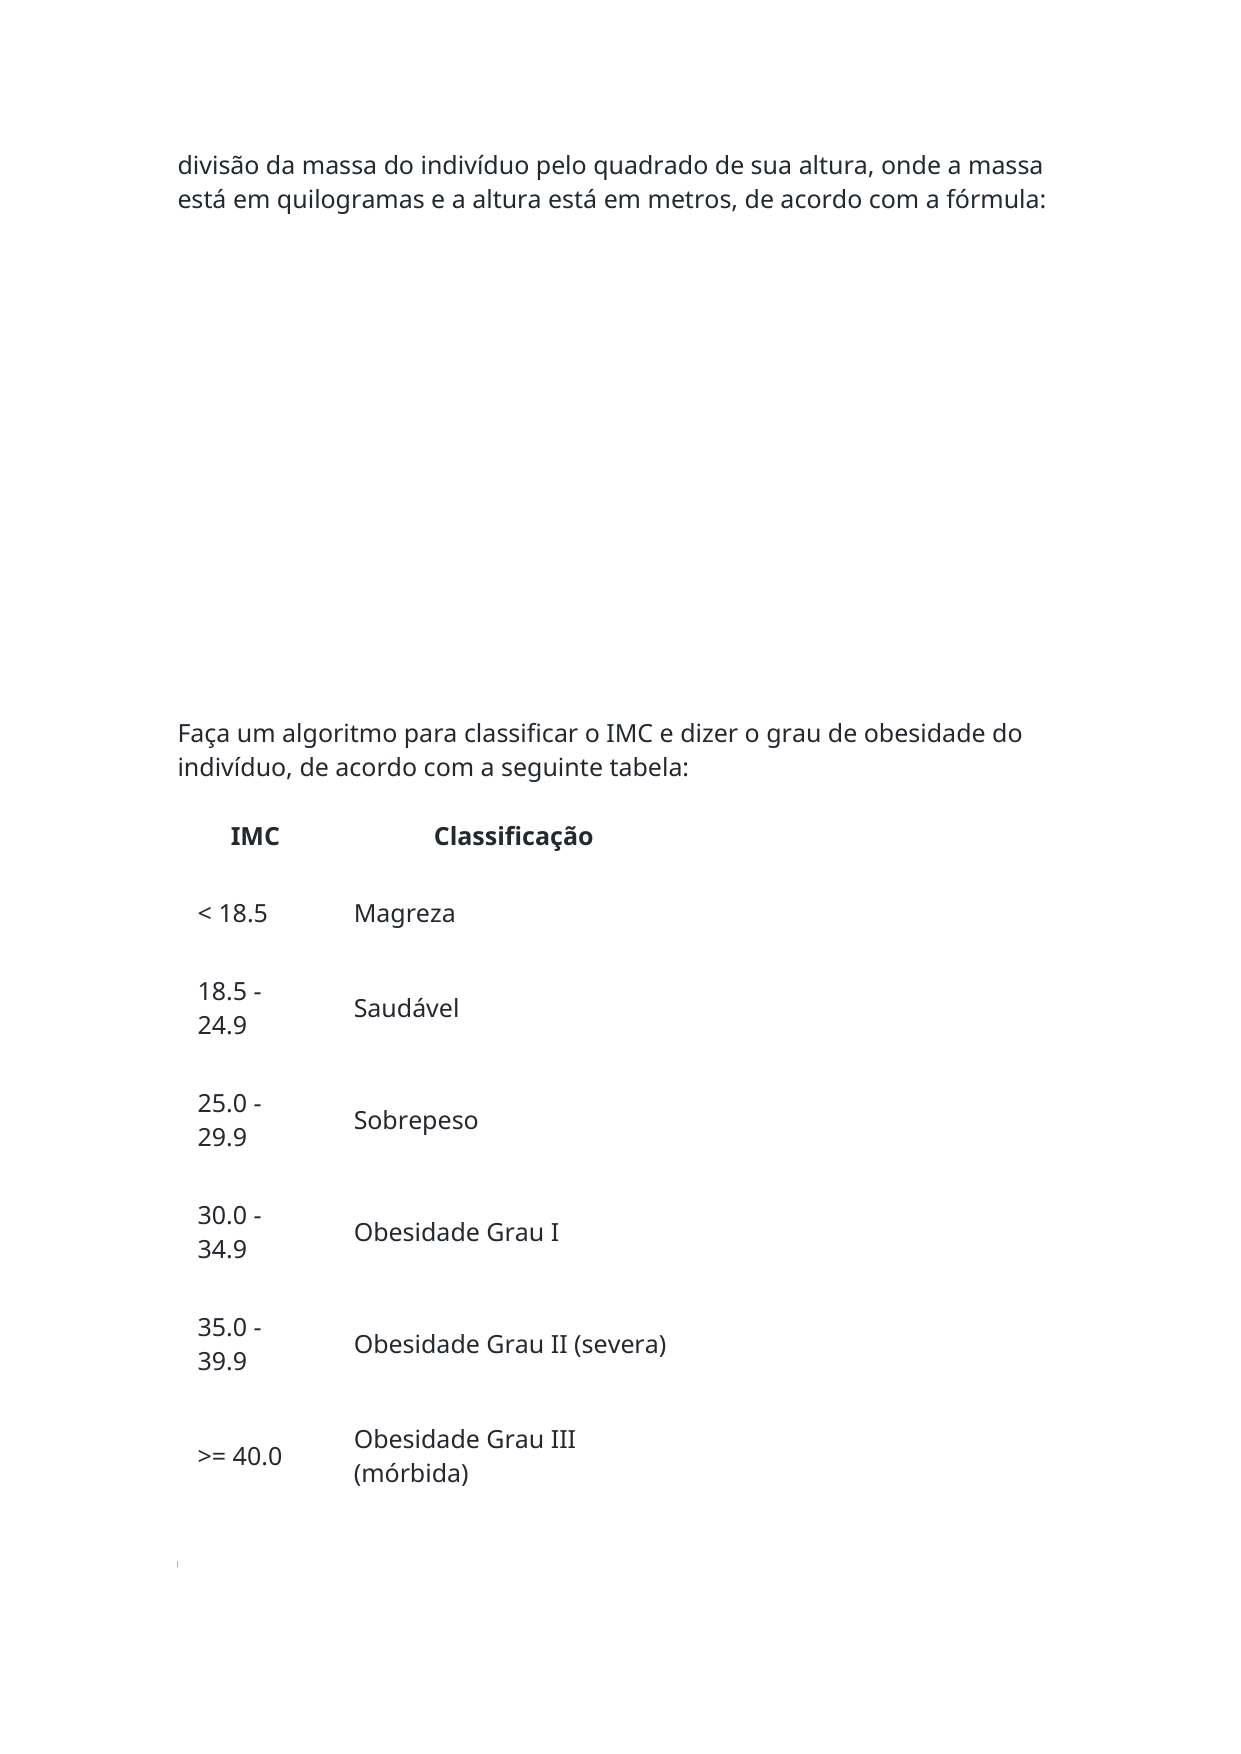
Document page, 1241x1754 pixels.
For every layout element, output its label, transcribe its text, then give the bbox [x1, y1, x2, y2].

table_cell Obesidade Grau II (severa) [333, 1300, 694, 1412]
table_header Classificação [333, 809, 694, 887]
table_header IMC [177, 809, 333, 887]
table_cell Obesidade Grau III (mórbida) [333, 1412, 694, 1524]
table_cell >= 40.0 [177, 1412, 333, 1524]
table_cell 35.0 - 39.9 [177, 1300, 333, 1412]
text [177, 148, 1063, 216]
table_cell Sobrepeso [333, 1076, 694, 1188]
table_cell 30.0 - 34.9 [177, 1188, 333, 1300]
table_cell 18.5 - 24.9 [177, 965, 333, 1076]
table_cell Magreza [333, 887, 694, 964]
table_cell Saudável [333, 965, 694, 1076]
table_cell Obesidade Grau I [333, 1188, 694, 1300]
table_cell 25.0 - 29.9 [177, 1076, 333, 1188]
table_cell < 18.5 [177, 887, 333, 964]
text Faça um algoritmo para classificar o IMC e dizer o grau de obesidade do indivíduo, de acordo com a seguinte tabela: [177, 716, 1063, 784]
